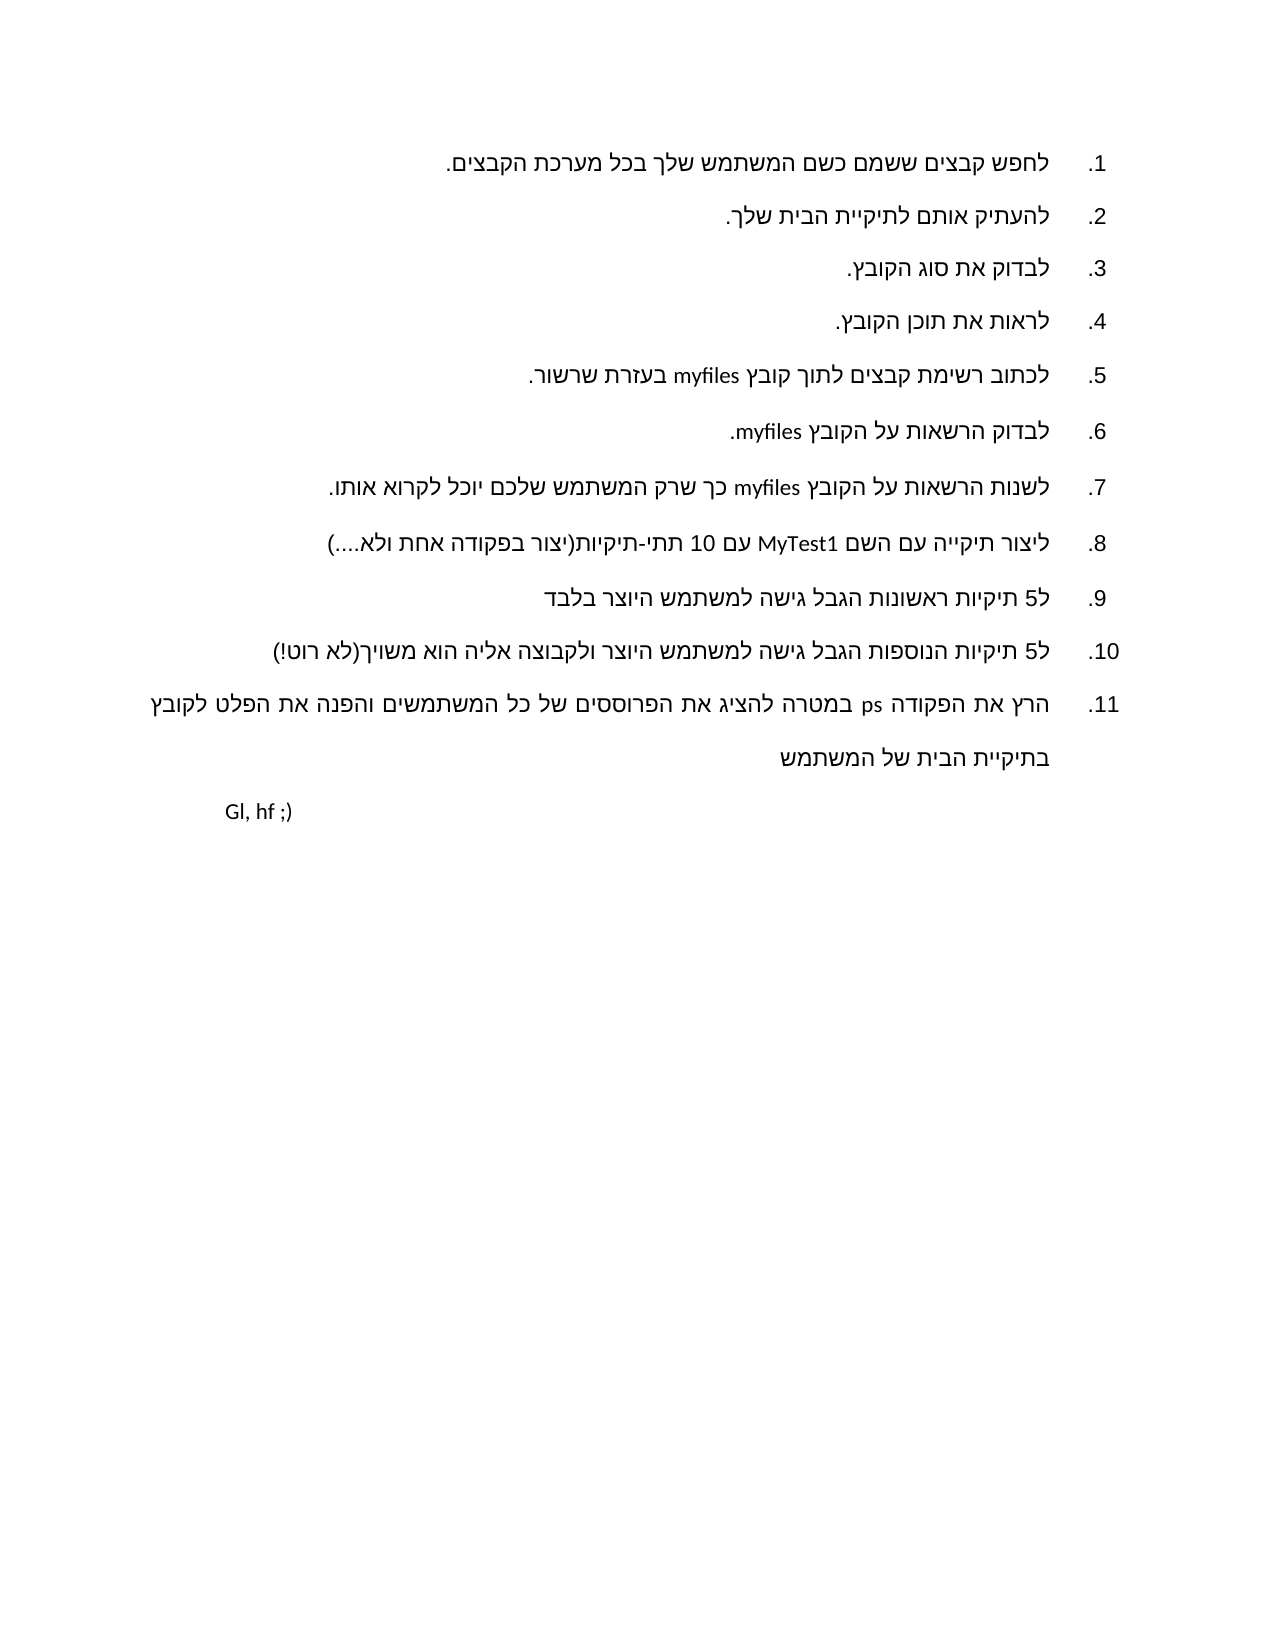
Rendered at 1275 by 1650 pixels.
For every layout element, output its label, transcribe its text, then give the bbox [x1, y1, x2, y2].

list להעתיק אותם לתיקיית הבית שלך. [150, 203, 1087, 229]
list הרץ את הפקודה ps במטרה להציג את הפרוססים של כל המשתמשים והפנה את הפלט לקובץ בתיקיית הבית של המשתמש [150, 690, 1087, 771]
list לשנות הרשאות על הקובץ myfiles כך שרק המשתמש שלכם יוכל לקרוא אותו. [150, 473, 1087, 501]
list לחפש קבצים ששמם כשם המשתמש שלך בכל מערכת הקבצים. [150, 150, 1087, 176]
list ל5 תיקיות ראשונות הגבל גישה למשתמש היוצר בלבד [150, 585, 1087, 611]
list לכתוב רשימת קבצים לתוך קובץ myfiles בעזרת שרשור. [150, 361, 1087, 389]
list לראות את תוכן הקובץ. [150, 308, 1087, 334]
list לבדוק הרשאות על הקובץ myfiles. [150, 417, 1087, 445]
list Gl, hf ;) [225, 797, 1125, 826]
list לבדוק את סוג הקובץ. [150, 255, 1087, 282]
list ל5 תיקיות הנוספות הגבל גישה למשתמש היוצר ולקבוצה אליה הוא משויך(לא רוט!) [150, 638, 1087, 664]
list ליצור תיקייה עם השם MyTest1 עם 10 תתי-תיקיות(יצור בפקודה אחת ולא....) [150, 529, 1087, 557]
